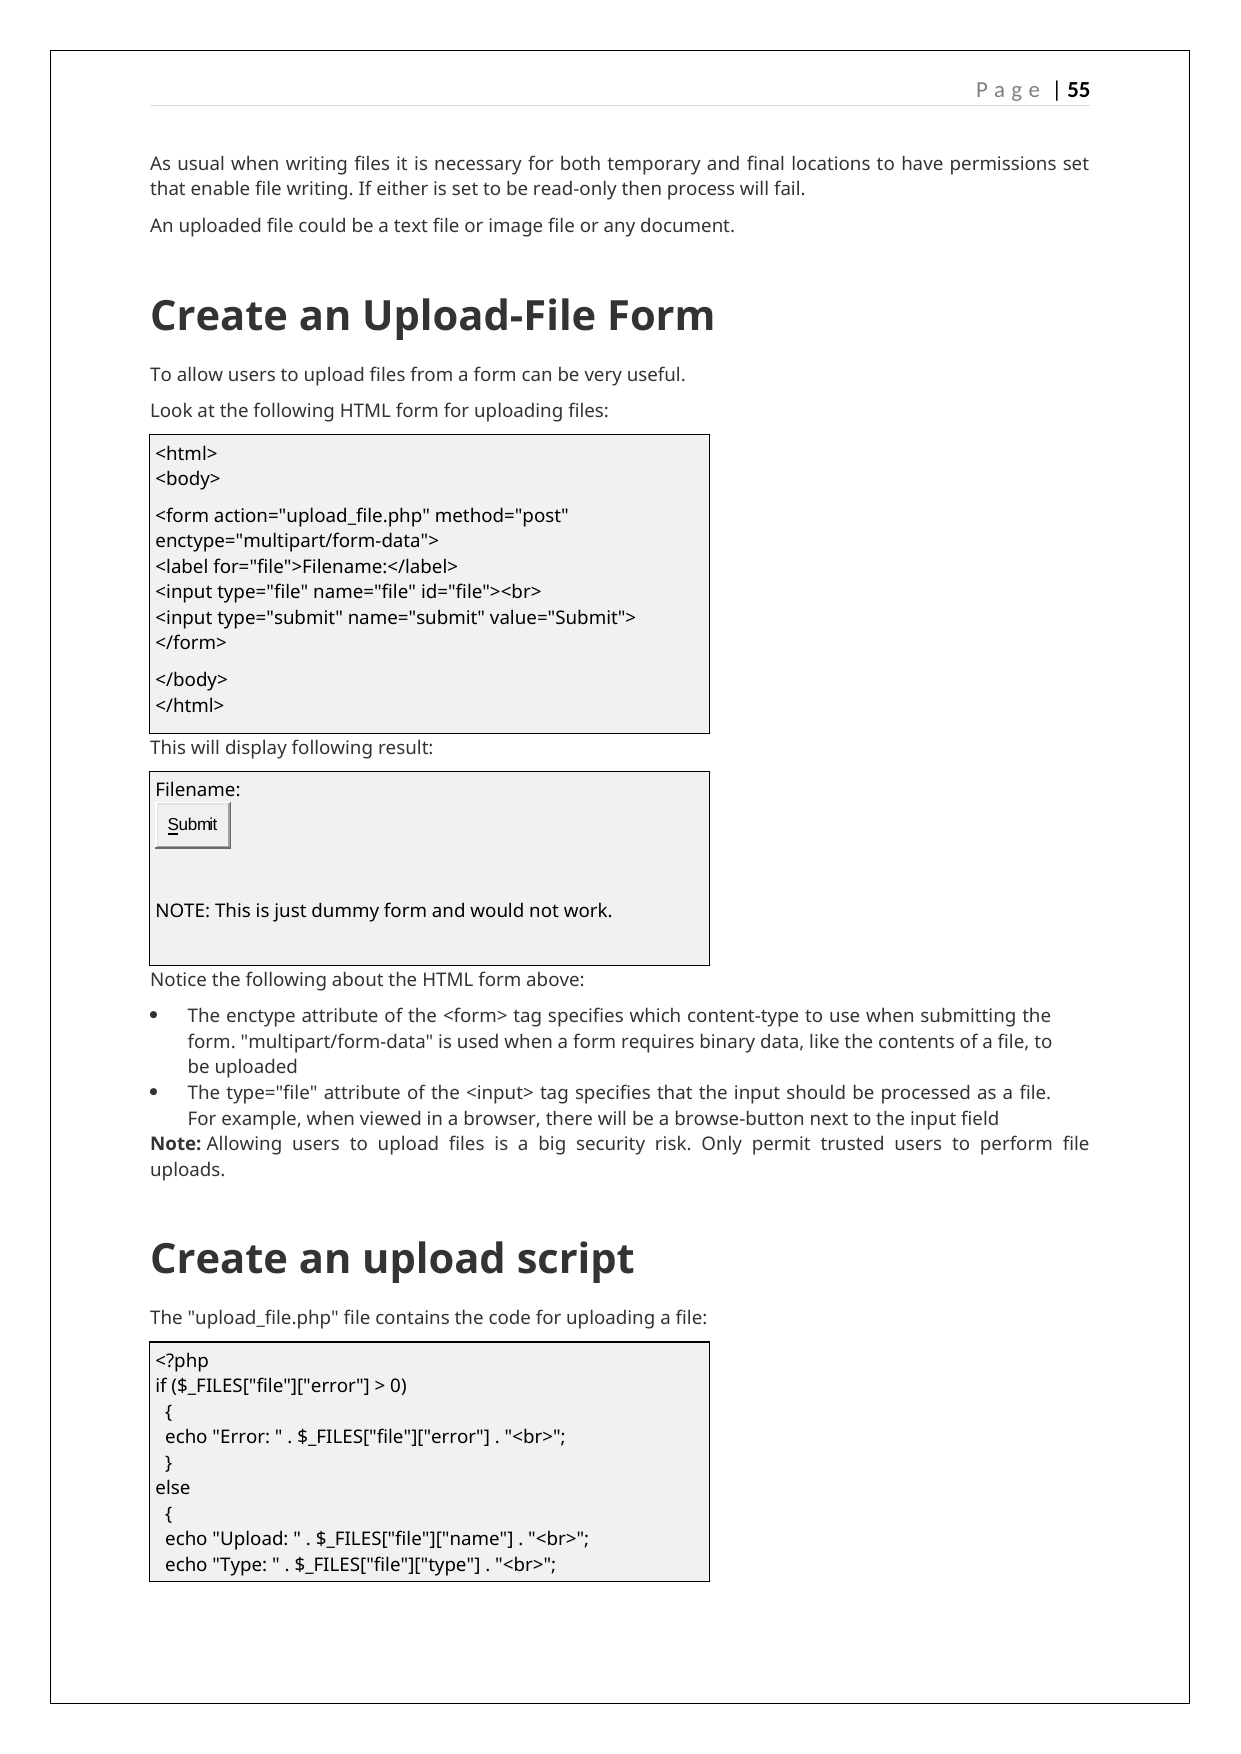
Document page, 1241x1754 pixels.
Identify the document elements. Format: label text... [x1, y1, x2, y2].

text Create an Upload-File Form [150, 286, 1090, 342]
text An uploaded file could be a text file or image file or any document. [150, 212, 1090, 238]
text The "upload_file.php" file contains the code for uploading a file: [150, 1305, 1090, 1330]
text Look at the following HTML form for uploading files: [150, 398, 1090, 423]
text Note: Allowing users to upload files is a big security risk. Only permit trusted users to perform file uploads. [150, 1130, 1090, 1181]
text To allow users to upload files from a form can be very useful. [150, 361, 1090, 387]
text Create an upload script [150, 1229, 1090, 1286]
list The type="file" attribute of the <input> tag specifies that the input should be processed as a file. For example, when viewed in a browser, there will be a browse-button next to the input field [150, 1079, 1053, 1130]
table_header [150, 1343, 709, 1581]
text As usual when writing files it is necessary for both temporary and final locations to have permissions set that enable file writing. If either is set to be read-only then process will fail. [150, 150, 1090, 201]
text This will display following result: [150, 734, 1090, 759]
text Notice the following about the HTML form above: [150, 966, 1090, 992]
table_header Filename: NOTE: This is just dummy form and would not work. [150, 772, 709, 965]
list The enctype attribute of the <form> tag specifies which content-type to use when submitting the form. "multipart/form-data" is used when a form requires binary data, like the contents of a file, to be uploaded [150, 1003, 1053, 1079]
table_header <html> <body> <form action="upload_file.php" method="post" enctype="multipart/form-data"> <label for="file">Filename:</label> <input type="file" name="file" id="file"><br> <input type="submit" name="submit" value="Submit"> </form> </body> </html> [150, 435, 709, 733]
